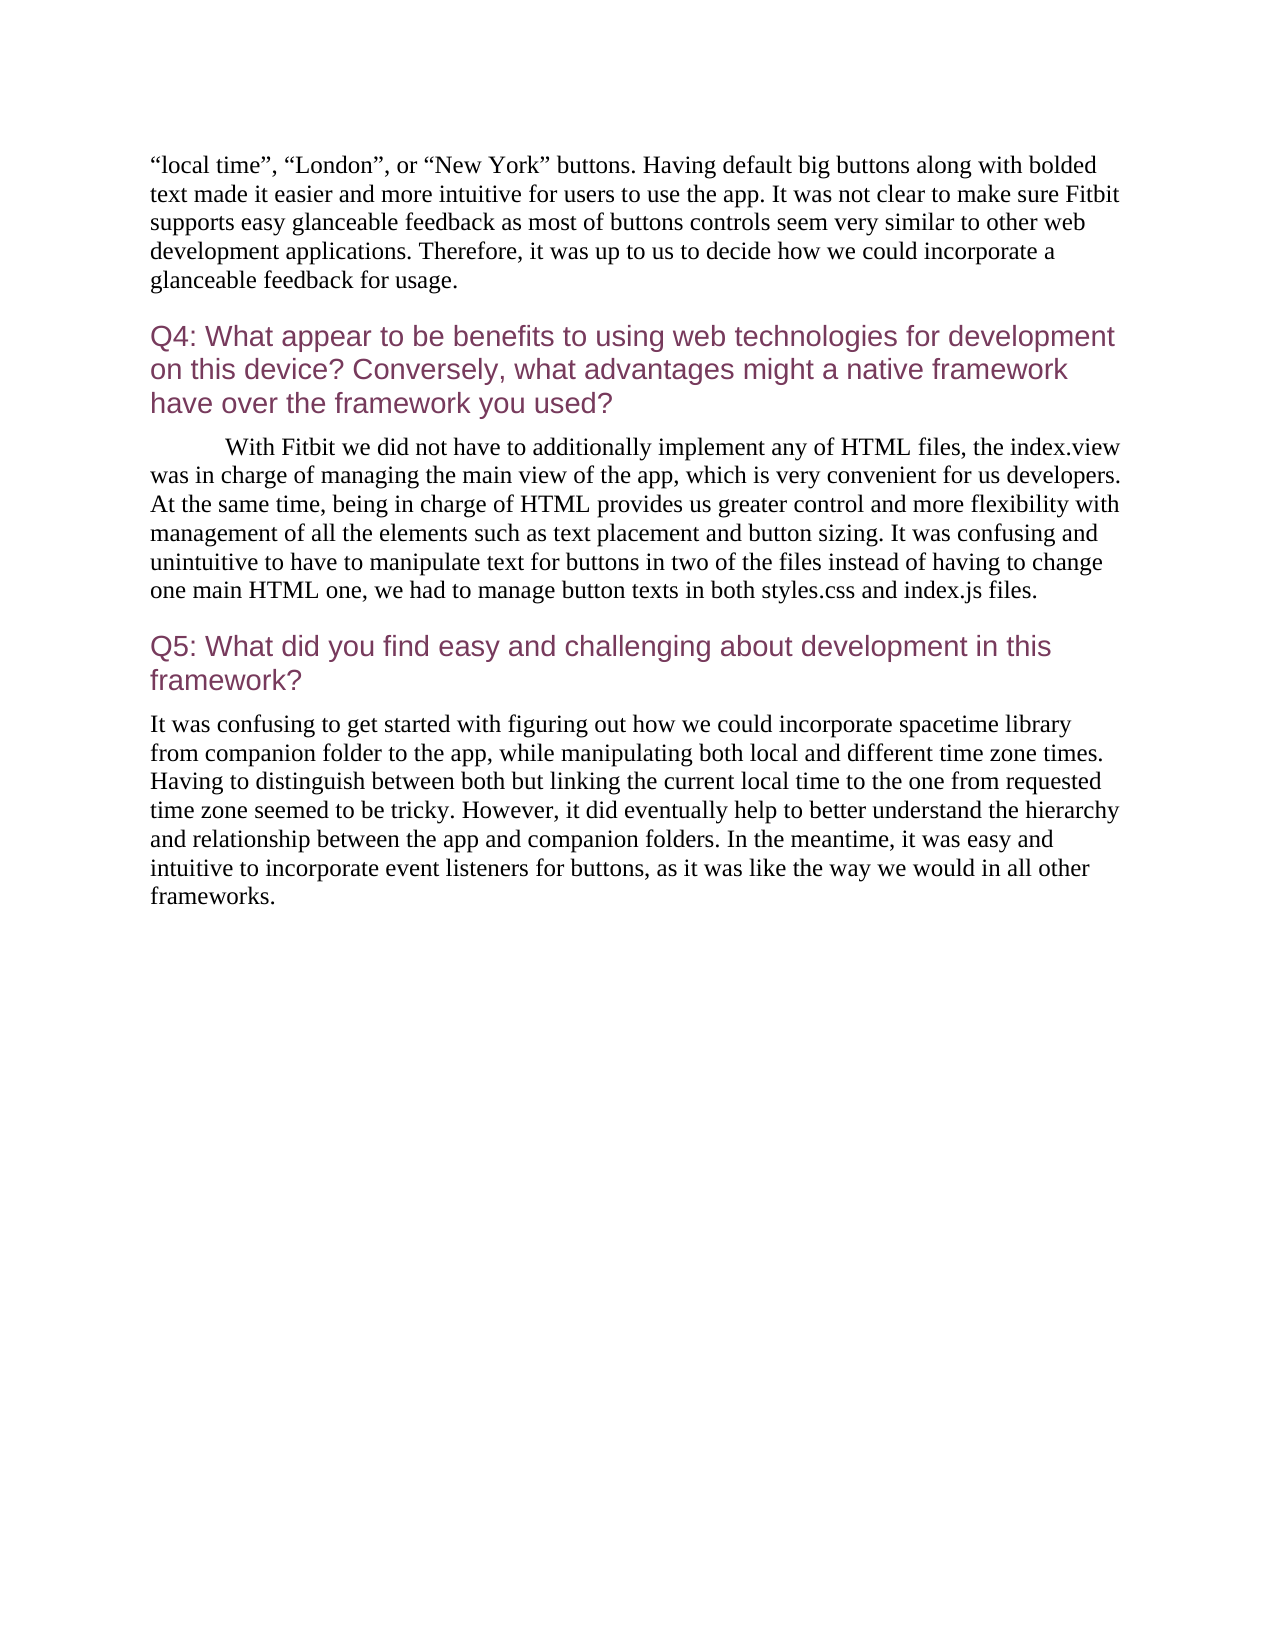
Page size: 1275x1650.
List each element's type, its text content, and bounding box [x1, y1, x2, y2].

text With Fitbit we did not have to additionally implement any of HTML files, the index.view was in charge of managing the main view of the app, which is very convenient for us developers. At the same time, being in charge of HTML provides us greater control and more flexibility with management of all the elements such as text placement and button sizing. It was confusing and unintuitive to have to manipulate text for buttons in two of the files instead of having to change one main HTML one, we had to manage button texts in both styles.css and index.js files. [150, 432, 1125, 604]
text It was confusing to get started with figuring out how we could incorporate spacetime library from companion folder to the app, while manipulating both local and different time zone times. Having to distinguish between both but linking the current local time to the one from requested time zone seemed to be tricky. However, it did eventually help to better understand the hierarchy and relationship between the app and companion folders. In the meantime, it was easy and intuitive to incorporate event listeners for buttons, as it was like the way we would in all other frameworks. [150, 709, 1125, 910]
subtitle Q5: What did you find easy and challenging about development in this framework? [150, 629, 1125, 696]
subtitle Q4: What appear to be benefits to using web technologies for development on this device? Conversely, what advantages might a native framework have over the framework you used? [150, 319, 1125, 419]
